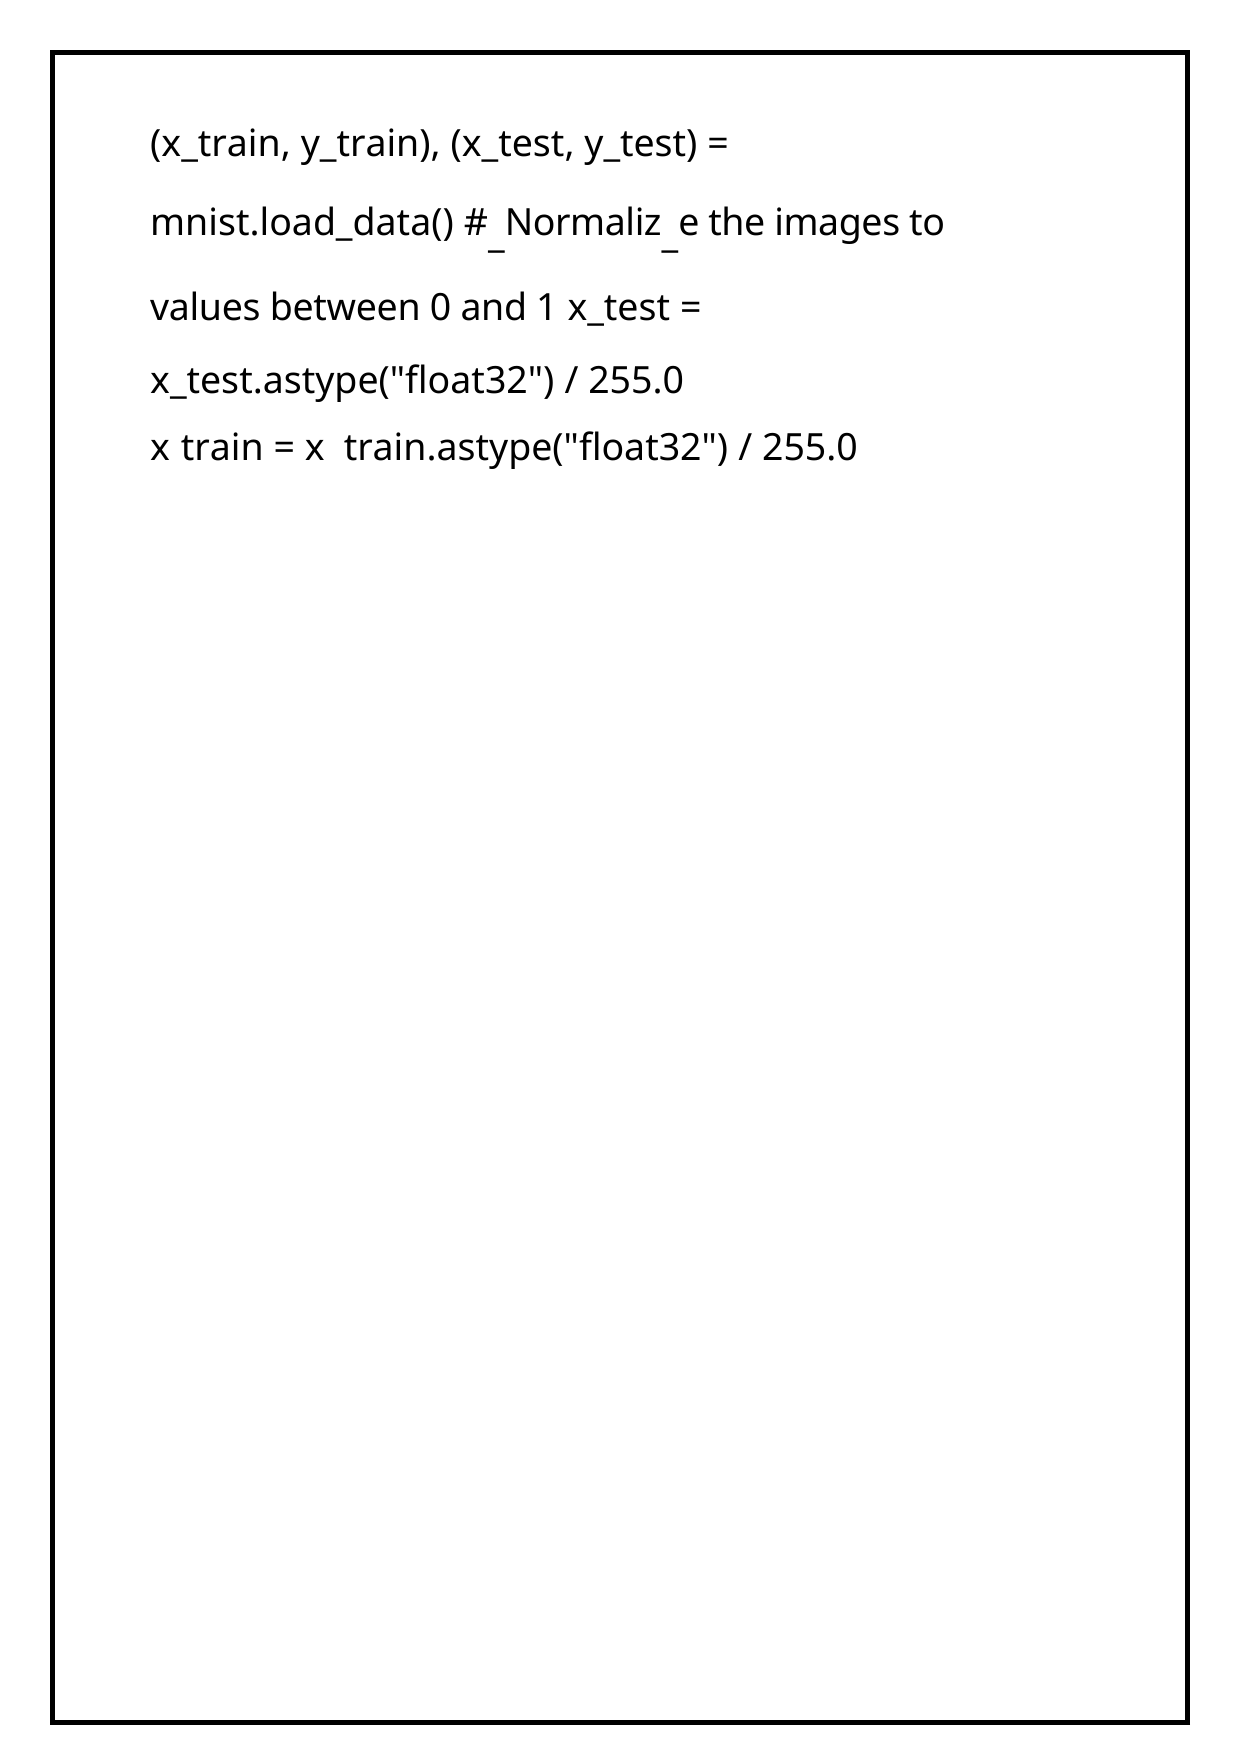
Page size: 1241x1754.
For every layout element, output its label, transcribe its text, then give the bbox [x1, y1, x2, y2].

text (x_train, y_train), (x_test, y_test) = mnist.load_data() #_Normaliz_e the images to values between 0 and 1 x_test = x_test.astype("float32") / 255.0 [150, 117, 1010, 405]
text x train = x train.astype("float32") / 255.0 [150, 427, 1111, 468]
